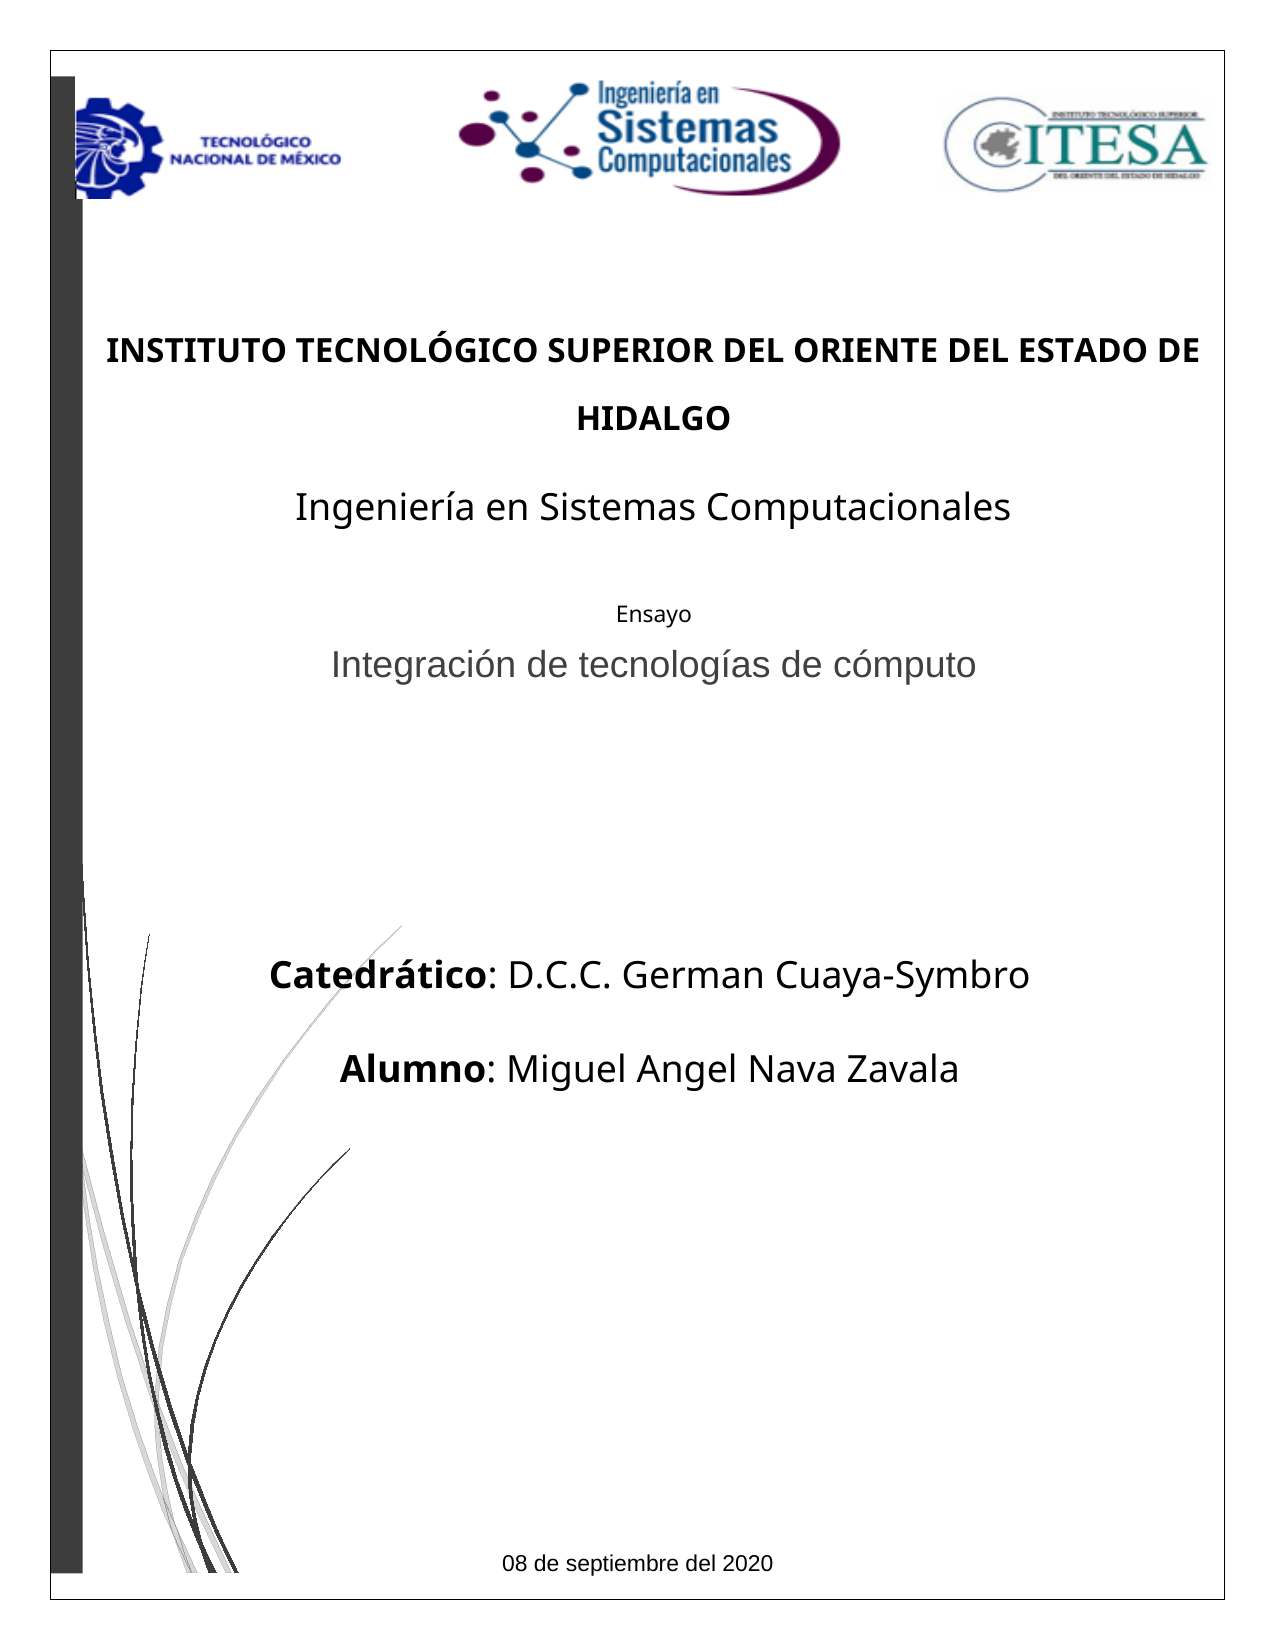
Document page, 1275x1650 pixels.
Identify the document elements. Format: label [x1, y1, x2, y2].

picture [75, 73, 1224, 199]
